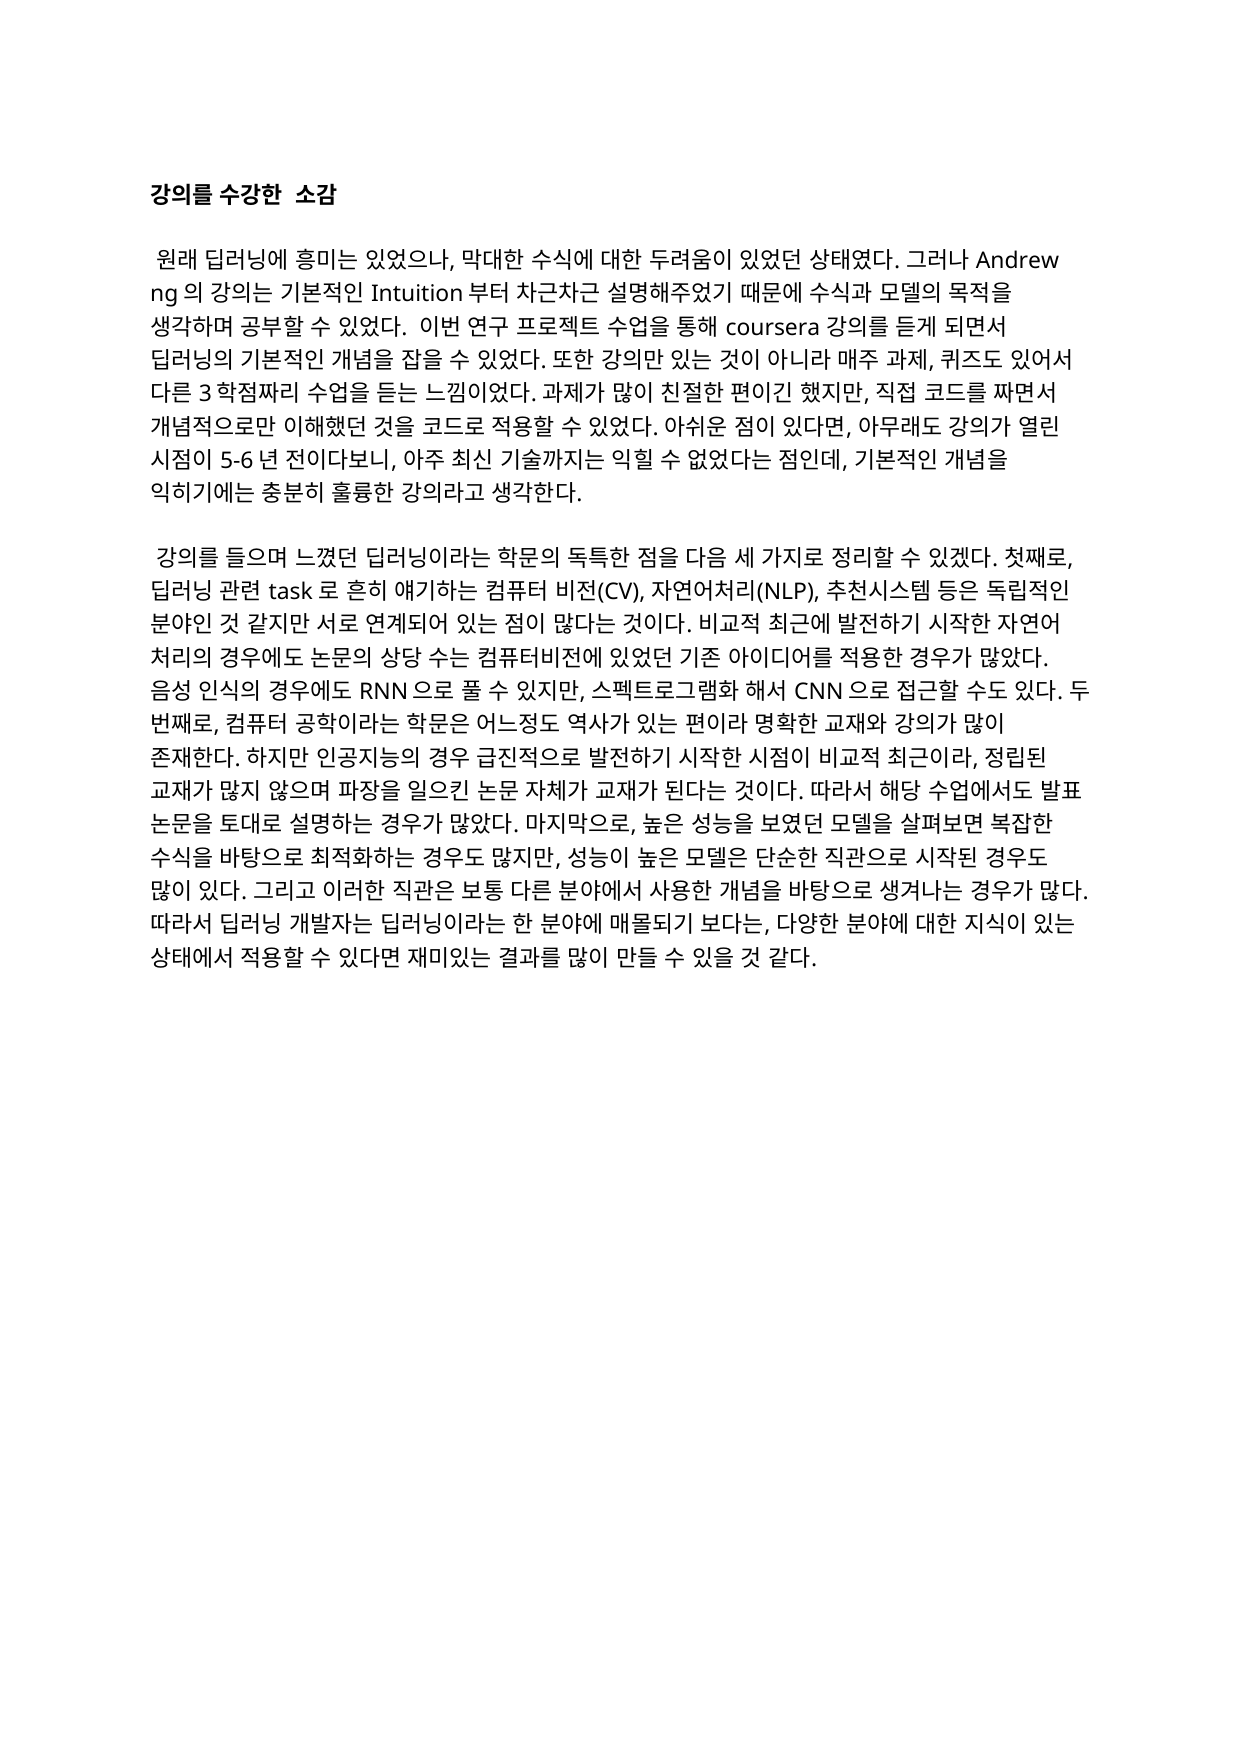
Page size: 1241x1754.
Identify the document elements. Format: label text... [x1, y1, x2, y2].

text 강의를 수강한 소감 [150, 177, 1090, 210]
text 원래 딥러닝에 흥미는 있었으나, 막대한 수식에 대한 두려움이 있었던 상태였다. 그러나 Andrew ng의 강의는 기본적인 Intuition부터 차근차근 설명해주었기 때문에 수식과 모델의 목적을 생각하며 공부할 수 있었다. 이번 연구 프로젝트 수업을 통해 coursera 강의를 듣게 되면서 딥러닝의 기본적인 개념을 잡을 수 있었다. 또한 강의만 있는 것이 아니라 매주 과제, 퀴즈도 있어서 다른 3학점짜리 수업을 듣는 느낌이었다. 과제가 많이 친절한 편이긴 했지만, 직접 코드를 짜면서 개념적으로만 이해했던 것을 코드로 적용할 수 있었다. 아쉬운 점이 있다면, 아무래도 강의가 열린 시점이 5-6년 전이다보니, 아주 최신 기술까지는 익힐 수 없었다는 점인데, 기본적인 개념을 익히기에는 충분히 훌륭한 강의라고 생각한다. [150, 242, 1090, 508]
text 강의를 들으며 느꼈던 딥러닝이라는 학문의 독특한 점을 다음 세 가지로 정리할 수 있겠다. 첫째로, 딥러닝 관련 task 로 흔히 얘기하는 컴퓨터 비전(CV), 자연어처리(NLP), 추천시스템 등은 독립적인 분야인 것 같지만 서로 연계되어 있는 점이 많다는 것이다. 비교적 최근에 발전하기 시작한 자연어 처리의 경우에도 논문의 상당 수는 컴퓨터비전에 있었던 기존 아이디어를 적용한 경우가 많았다. 음성 인식의 경우에도 RNN으로 풀 수 있지만, 스펙트로그램화 해서 CNN으로 접근할 수도 있다. 두 번째로, 컴퓨터 공학이라는 학문은 어느정도 역사가 있는 편이라 명확한 교재와 강의가 많이 존재한다. 하지만 인공지능의 경우 급진적으로 발전하기 시작한 시점이 비교적 최근이라, 정립된 교재가 많지 않으며 파장을 일으킨 논문 자체가 교재가 된다는 것이다. 따라서 해당 수업에서도 발표 논문을 토대로 설명하는 경우가 많았다. 마지막으로, 높은 성능을 보였던 모델을 살펴보면 복잡한 수식을 바탕으로 최적화하는 경우도 많지만, 성능이 높은 모델은 단순한 직관으로 시작된 경우도 많이 있다. 그리고 이러한 직관은 보통 다른 분야에서 사용한 개념을 바탕으로 생겨나는 경우가 많다. 따라서 딥러닝 개발자는 딥러닝이라는 한 분야에 매몰되기 보다는, 다양한 분야에 대한 지식이 있는 상태에서 적용할 수 있다면 재미있는 결과를 많이 만들 수 있을 것 같다. [150, 539, 1090, 973]
